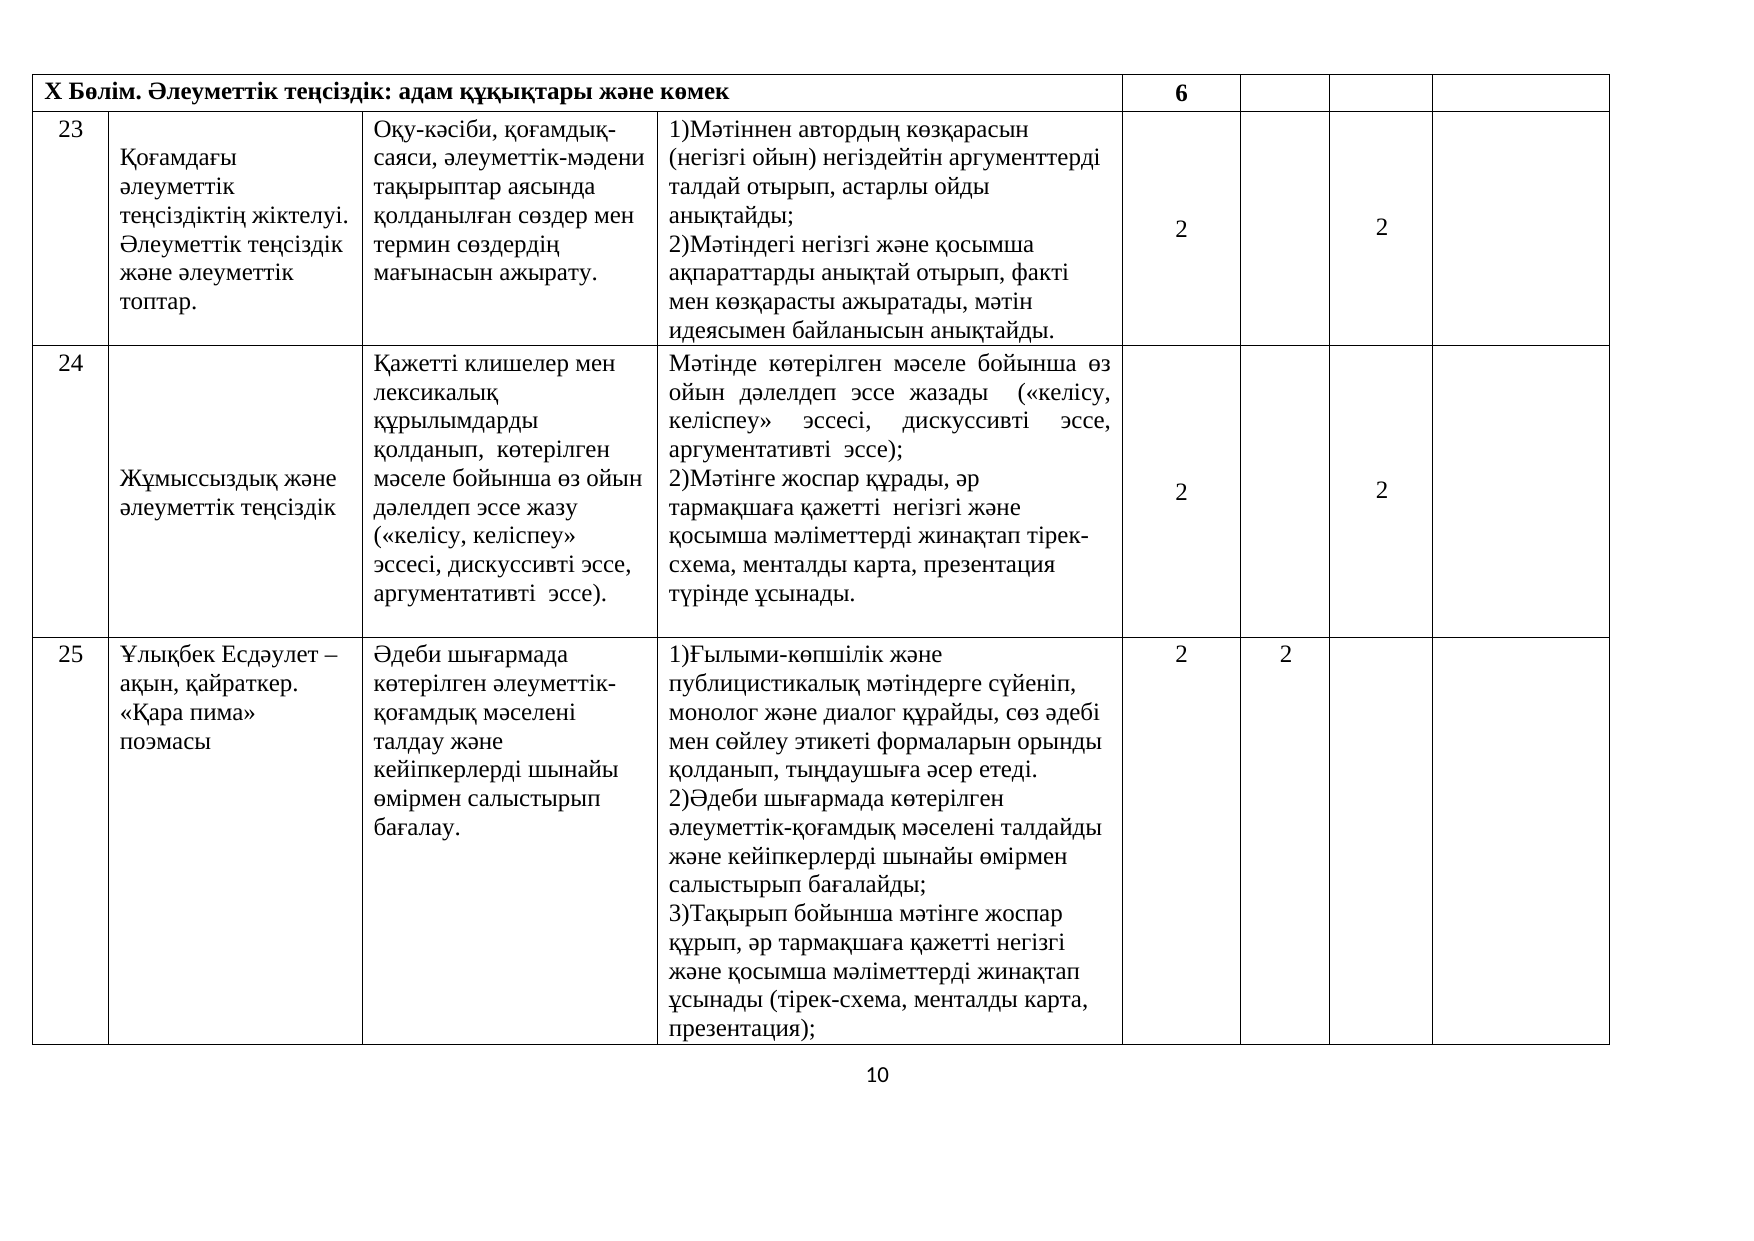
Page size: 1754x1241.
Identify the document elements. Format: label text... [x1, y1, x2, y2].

table_cell [1330, 638, 1432, 1043]
table_cell 2 [1123, 112, 1240, 345]
table_cell 1)Мәтіннен автордың көзқарасын (негізгі ойын) негіздейтін аргументтерді талдай отырып, астарлы ойды анықтайды; 2)Мәтіндегі негізгі және қосымша ақпараттарды анықтай отырып, факті мен көзқарасты ажыратады, мәтін идеясымен байланысын анықтайды. [658, 112, 1122, 345]
table_cell 6 [1123, 75, 1240, 111]
table_cell [1241, 346, 1329, 637]
table_cell Қажетті клишелер мен лексикалық құрылымдарды қолданып, көтерілген мәселе бойынша өз ойын дәлелдеп эссе жазу («келісу, келіспеу» эссесі, дискуссивті эссе, аргументативті эссе). [363, 346, 657, 637]
table_cell Оқу-кәсіби, қоғамдық-саяси, әлеуметтік-мәдени тақырыптар аясында қолданылған сөздер мен термин сөздердің мағынасын ажырату. [363, 112, 657, 345]
table_cell 2 [1241, 638, 1329, 1043]
table_cell [1330, 75, 1432, 111]
table_cell 24 [33, 346, 108, 637]
table_cell 23 [33, 112, 108, 345]
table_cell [363, 638, 657, 1043]
table_cell 25 [33, 638, 108, 1043]
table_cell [109, 638, 362, 1043]
table_cell 2 [1330, 112, 1432, 345]
table_cell Мәтінде көтерілген мәселе бойынша өз ойын дәлелдеп эссе жазады («келісу, келіспеу» эссесі, дискуссивті эссе, аргументативті эссе); 2)Мәтінге жоспар құрады, әр тармақшаға қажетті негізгі және қосымша мәліметтерді жинақтап тірек-схема, менталды карта, презентация түрінде ұсынады. [658, 346, 1122, 637]
table_cell [1433, 638, 1609, 1043]
table_cell [1241, 112, 1329, 345]
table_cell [658, 638, 1122, 1043]
table_cell [1433, 75, 1609, 111]
table_cell [1241, 75, 1329, 111]
table_cell Қоғамдағы әлеуметтік теңсіздіктің жіктелуі. Әлеуметтік теңсіздік және әлеуметтік топтар. [109, 112, 362, 345]
table_cell [1433, 112, 1609, 345]
table_cell 2 [1330, 346, 1432, 637]
table_cell X Бөлім. Әлеуметтік теңсіздік: адам құқықтары және көмек [33, 75, 1122, 111]
table_cell 2 [1123, 346, 1240, 637]
table_cell [1433, 346, 1609, 637]
table_cell Жұмыссыздық және әлеуметтік теңсіздік [109, 346, 362, 637]
table_cell 2 [1123, 638, 1240, 1043]
